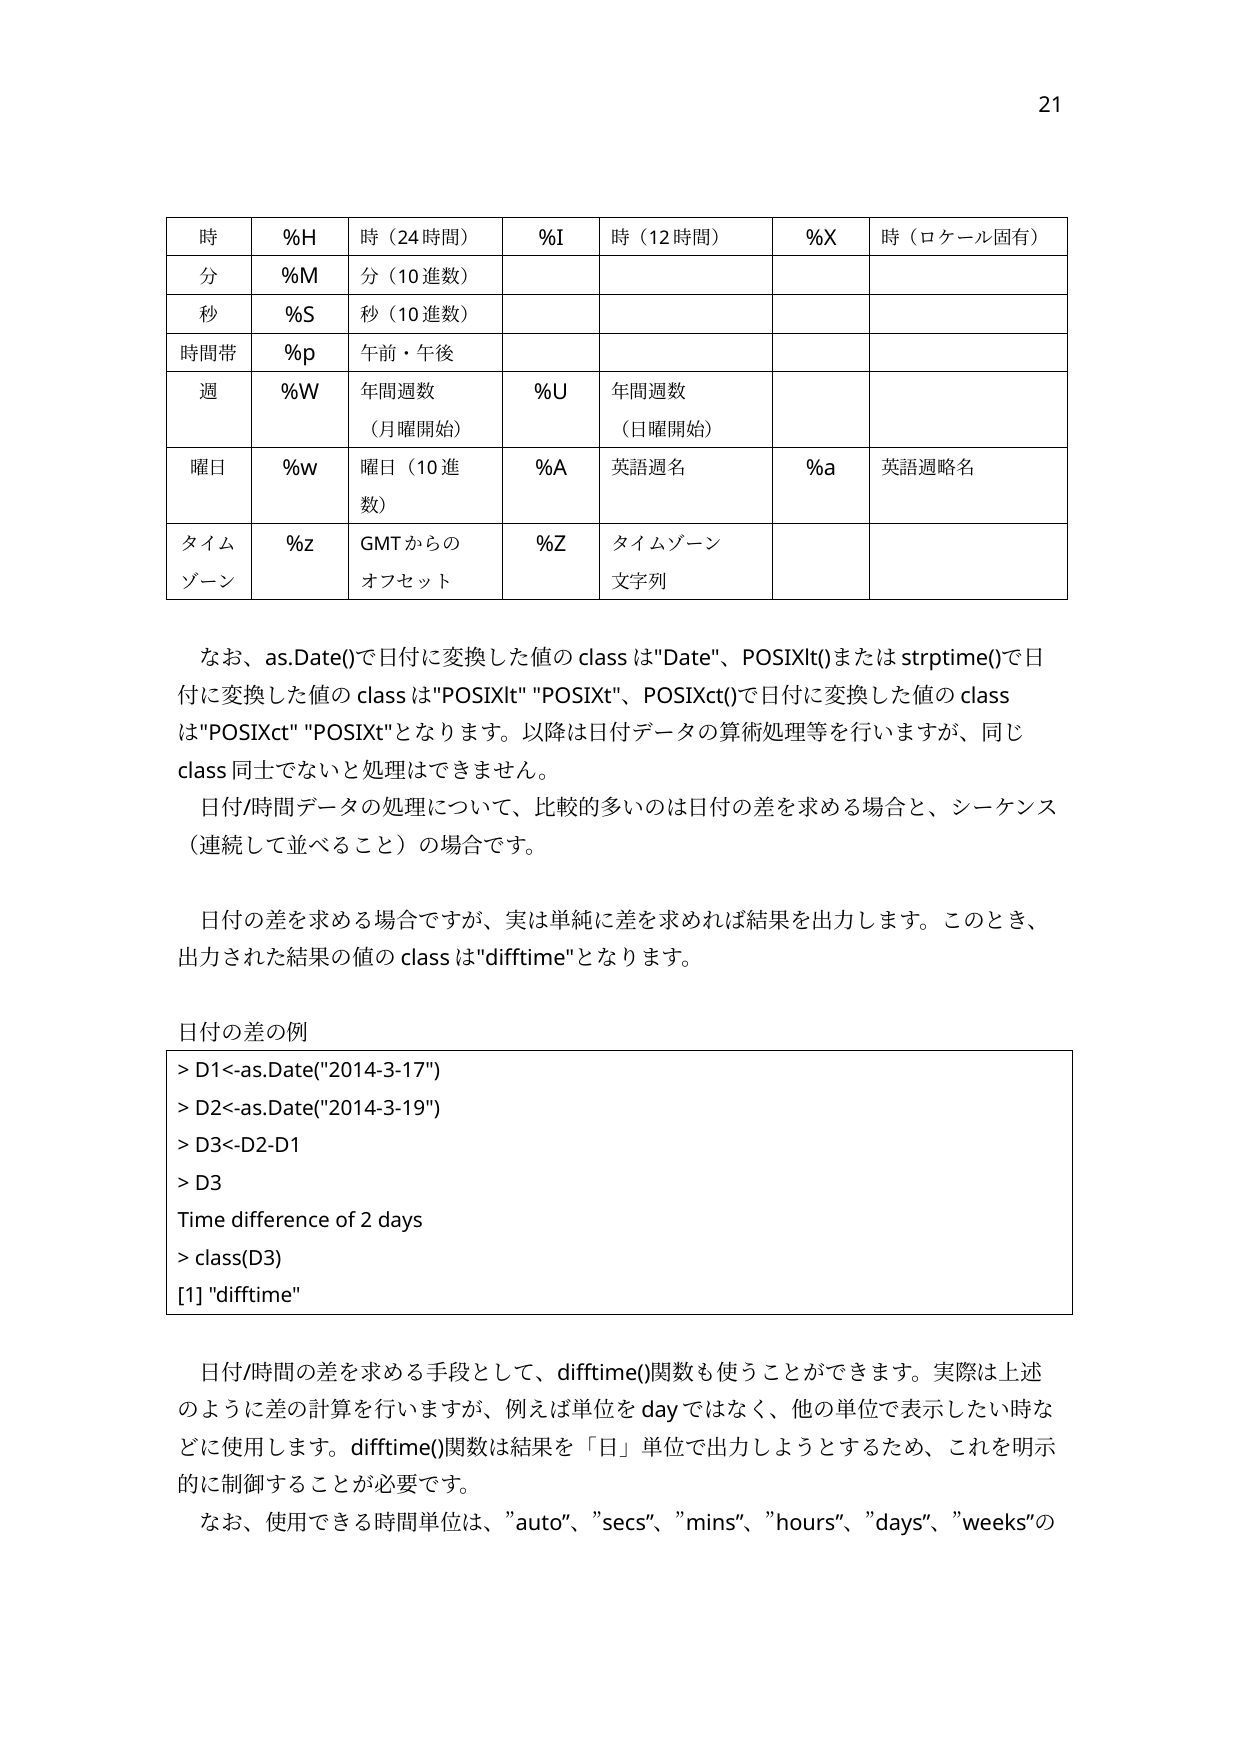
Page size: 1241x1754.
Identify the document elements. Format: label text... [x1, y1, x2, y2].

table_cell [870, 295, 1067, 332]
text なお、as.Date()で日付に変換した値のclassは"Date"、POSIXlt()またはstrptime()で日付に変換した値のclassは"POSIXlt" "POSIXt"、POSIXct()で日付に変換した値のclassは"POSIXct" "POSIXt"となります。以降は日付データの算術処理等を行いますが、同じclass同士でないと処理はできません。 [177, 638, 1063, 788]
table_cell [773, 372, 869, 447]
table_cell [870, 256, 1067, 294]
table_header > D1<-as.Date("2014-3-17") > D2<-as.Date("2014-3-19") > D3<-D2-D1 > D3 Time difference of 2 days > class(D3) [1] "difftime" [167, 1051, 1072, 1314]
table_cell 時（24時間） [349, 218, 502, 255]
table_cell 時（ロケール固有） [870, 218, 1067, 255]
table_cell 時 [167, 218, 251, 255]
table_cell 秒 [167, 295, 251, 332]
table_cell [773, 524, 869, 599]
table_cell %W [252, 372, 348, 447]
table_cell %Z [503, 524, 599, 599]
table_cell [600, 295, 772, 332]
table_cell 週 [167, 372, 251, 447]
table_cell [870, 372, 1067, 447]
table_cell [773, 334, 869, 371]
text 日付/時間の差を求める手段として、difftime()関数も使うことができます。実際は上述のように差の計算を行いますが、例えば単位をdayではなく、他の単位で表示したい時などに使用します。difftime()関数は結果を「日」単位で出力しようとするため、これを明示的に制御することが必要です。 [177, 1352, 1063, 1502]
table_cell [503, 334, 599, 371]
table_cell 午前・午後 [349, 334, 502, 371]
table_cell 時間帯 [167, 334, 251, 371]
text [177, 1502, 1063, 1540]
table_cell %z [252, 524, 348, 599]
table_cell [773, 256, 869, 294]
table_cell 秒（10進数） [349, 295, 502, 332]
table_cell [503, 256, 599, 294]
text 日付の差を求める場合ですが、実は単純に差を求めれば結果を出力します。このとき、出力された結果の値のclassは"difftime"となります。 [177, 900, 1063, 975]
table_cell %p [252, 334, 348, 371]
table_cell %S [252, 295, 348, 332]
table_cell %a [773, 448, 869, 523]
table_cell %X [773, 218, 869, 255]
table_cell %w [252, 448, 348, 523]
table_cell %A [503, 448, 599, 523]
table_cell [600, 256, 772, 294]
table_cell [600, 334, 772, 371]
text 日付/時間データの処理について、比較的多いのは日付の差を求める場合と、シーケンス（連続して並べること）の場合です。 [177, 788, 1063, 863]
table_cell 曜日（10進数） [349, 448, 502, 523]
table_cell %I [503, 218, 599, 255]
table_cell 分（10進数） [349, 256, 502, 294]
table_cell 年間週数 （月曜開始） [349, 372, 502, 447]
table_cell 英語週名 [600, 448, 772, 523]
table_cell タイムゾーン [167, 524, 251, 599]
table_cell 時（12時間） [600, 218, 772, 255]
table_cell [870, 524, 1067, 599]
table_cell %M [252, 256, 348, 294]
table_cell タイムゾーン 文字列 [600, 524, 772, 599]
table_cell %H [252, 218, 348, 255]
table_cell [870, 334, 1067, 371]
table_cell GMTからの オフセット [349, 524, 502, 599]
table_cell 分 [167, 256, 251, 294]
table_cell 曜日 [167, 448, 251, 523]
text 日付の差の例 [177, 1013, 1063, 1050]
table_cell [773, 295, 869, 332]
table_cell %U [503, 372, 599, 447]
table_cell 年間週数 （日曜開始） [600, 372, 772, 447]
table_cell [503, 295, 599, 332]
table_cell 英語週略名 [870, 448, 1067, 523]
